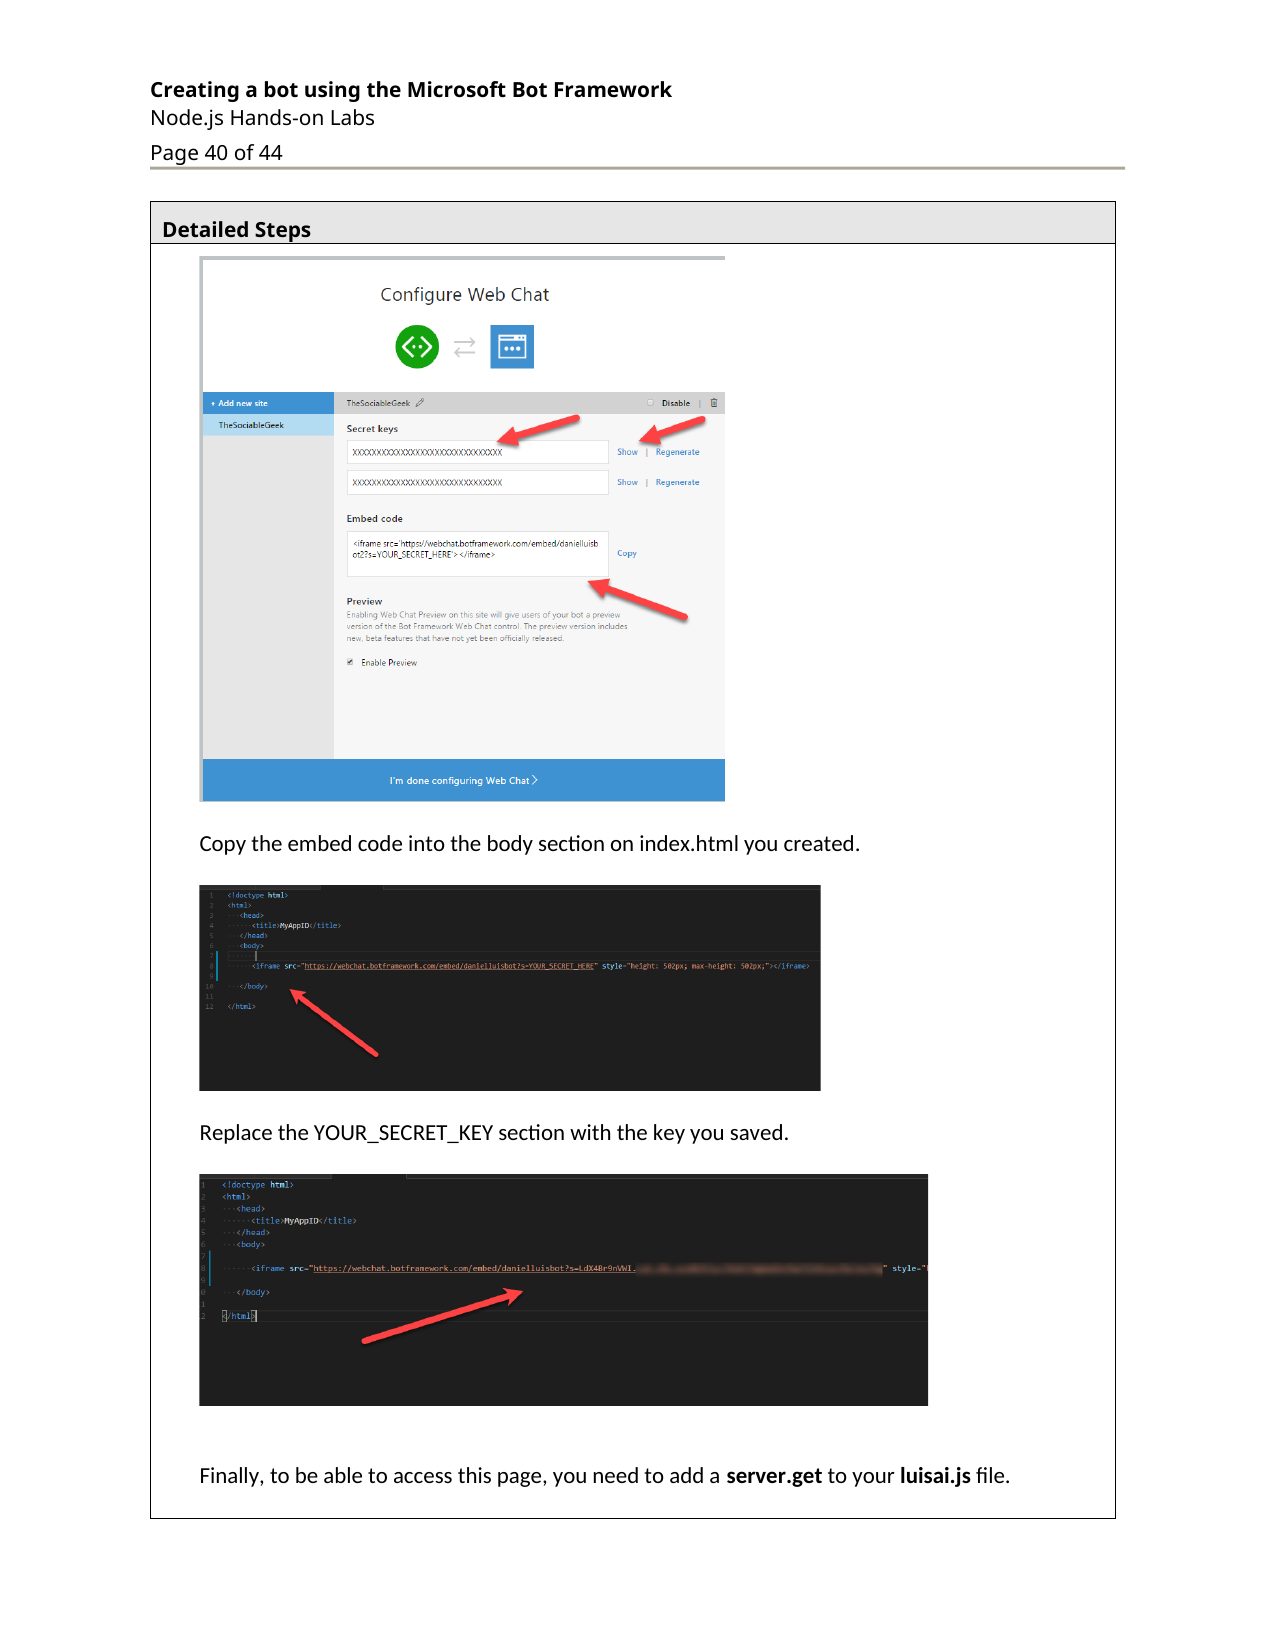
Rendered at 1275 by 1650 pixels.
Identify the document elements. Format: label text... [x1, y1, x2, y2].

picture [199, 256, 725, 802]
table_header Detailed Steps [151, 202, 1115, 243]
picture [199, 1174, 929, 1406]
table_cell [151, 244, 1115, 1518]
picture [199, 885, 821, 1091]
